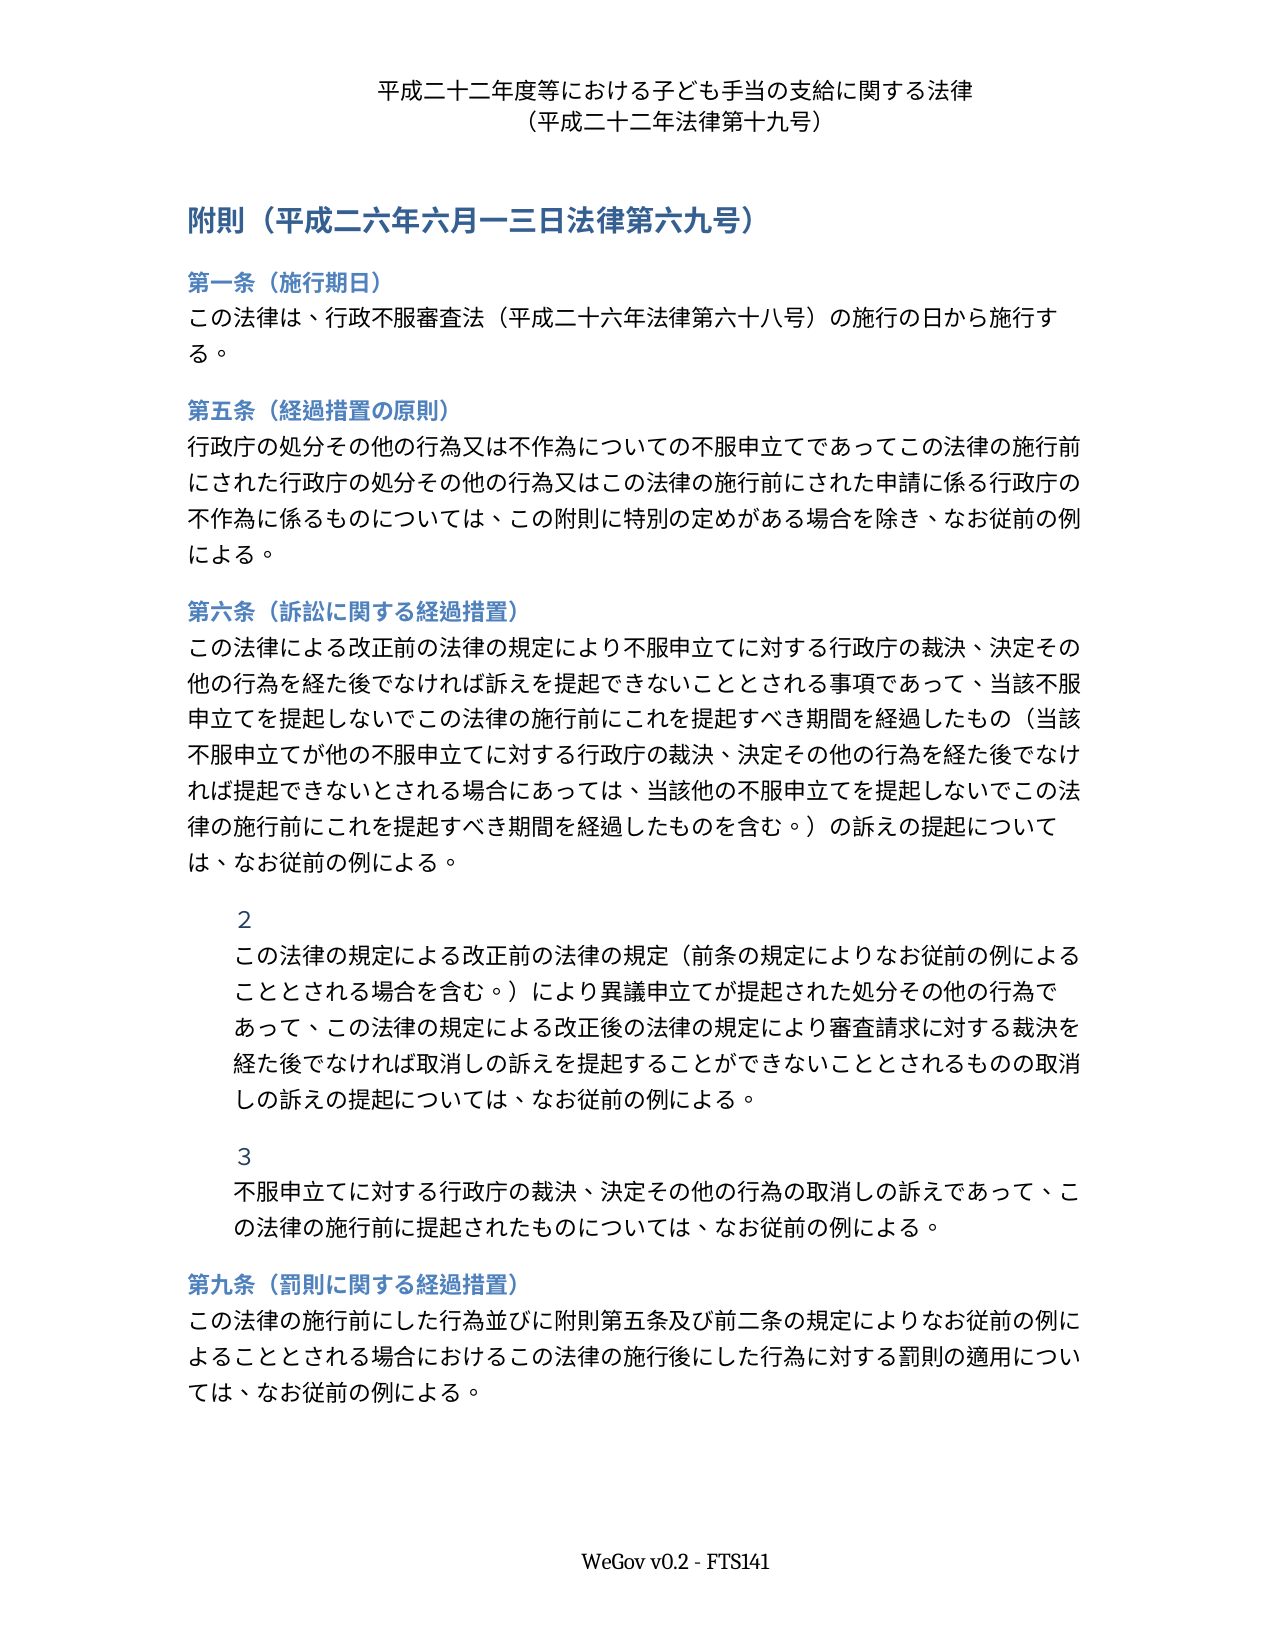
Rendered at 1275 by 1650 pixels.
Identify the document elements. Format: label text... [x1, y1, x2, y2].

text 不服申立てに対する行政庁の裁決、決定その他の行為の取消しの訴えであって、この法律の施行前に提起されたものについては、なお従前の例による。 [233, 1176, 1087, 1243]
subtitle 附則（平成二六年六月一三日法律第六九号） [187, 200, 1087, 240]
subtitle 第九条（罰則に関する経過措置） [187, 1269, 1087, 1300]
subtitle ３ [233, 1140, 1087, 1172]
subtitle 第一条（施行期日） [187, 266, 1087, 298]
text 行政庁の処分その他の行為又は不作為についての不服申立てであってこの法律の施行前にされた行政庁の処分その他の行為又はこの法律の施行前にされた申請に係る行政庁の不作為に係るものについては、この附則に特別の定めがある場合を除き、なお従前の例による。 [187, 431, 1087, 570]
text この法律は、行政不服審査法（平成二十六年法律第六十八号）の施行の日から施行する。 [187, 302, 1087, 369]
subtitle 第六条（訴訟に関する経過措置） [187, 596, 1087, 627]
subtitle ２ [233, 904, 1087, 935]
text この法律による改正前の法律の規定により不服申立てに対する行政庁の裁決、決定その他の行為を経た後でなければ訴えを提起できないこととされる事項であって、当該不服申立てを提起しないでこの法律の施行前にこれを提起すべき期間を経過したもの（当該不服申立てが他の不服申立てに対する行政庁の裁決、決定その他の行為を経た後でなければ提起できないとされる場合にあっては、当該他の不服申立てを提起しないでこの法律の施行前にこれを提起すべき期間を経過したものを含む。）の訴えの提起については、なお従前の例による。 [187, 632, 1087, 878]
text この法律の規定による改正前の法律の規定（前条の規定によりなお従前の例によることとされる場合を含む。）により異議申立てが提起された処分その他の行為であって、この法律の規定による改正後の法律の規定により審査請求に対する裁決を経た後でなければ取消しの訴えを提起することができないこととされるものの取消しの訴えの提起については、なお従前の例による。 [233, 940, 1087, 1115]
subtitle 第五条（経過措置の原則） [187, 395, 1087, 426]
text この法律の施行前にした行為並びに附則第五条及び前二条の規定によりなお従前の例によることとされる場合におけるこの法律の施行後にした行為に対する罰則の適用については、なお従前の例による。 [187, 1305, 1087, 1408]
